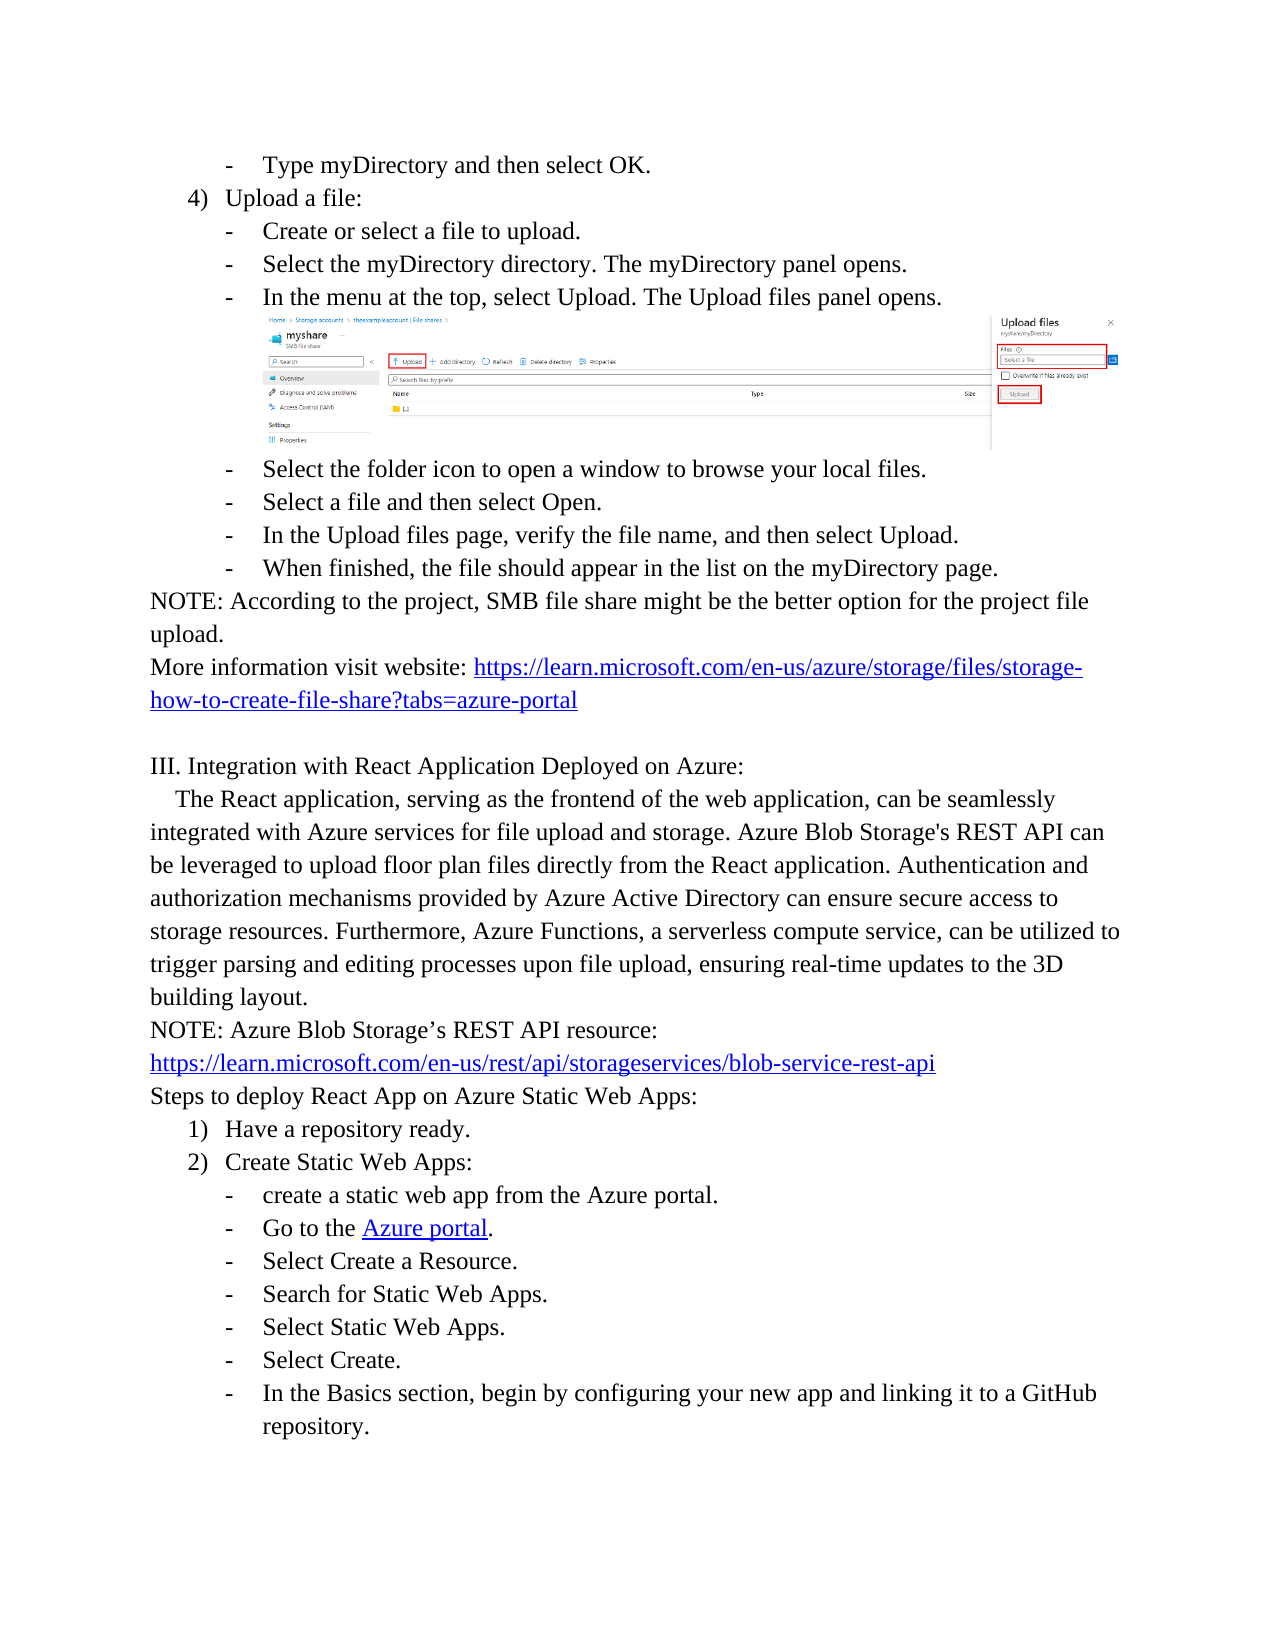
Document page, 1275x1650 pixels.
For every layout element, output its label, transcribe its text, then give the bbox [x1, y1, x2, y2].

list Upload a file: [187, 183, 1125, 212]
list Go to the Azure portal. [225, 1213, 1125, 1242]
list Select the myDirectory directory. The myDirectory panel opens. [225, 249, 1125, 278]
list Create Static Web Apps: [187, 1147, 1125, 1176]
text The React application, serving as the frontend of the web application, can be seamlessly integrated with Azure services for file upload and storage. Azure Blob Storage's REST API can be leveraged to upload floor plan files directly from the React application. Authentication and authorization mechanisms provided by Azure Active Directory can ensure secure access to storage resources. Furthermore, Azure Functions, a serverless compute service, can be utilized to trigger parsing and editing processes upon file upload, ensuring real-time updates to the 3D building layout. [150, 784, 1125, 1011]
list Select the folder icon to open a window to browse your local files. [225, 454, 1125, 482]
list Type myDirectory and then select OK. [225, 150, 1125, 179]
list Select Static Web Apps. [225, 1312, 1125, 1341]
list create a static web app from the Azure portal. [225, 1180, 1125, 1209]
picture [262, 315, 1119, 450]
text Steps to deploy React App on Azure Static Web Apps: [150, 1081, 1125, 1110]
list In the Upload files page, verify the file name, and then select Upload. [225, 520, 1125, 548]
list When finished, the file should appear in the list on the myDirectory page. [225, 553, 1125, 582]
list Select a file and then select Open. [225, 487, 1125, 516]
list Have a repository ready. [187, 1114, 1125, 1143]
text More information visit website: https://learn.microsoft.com/en-us/azure/storage/files/storage-how-to-create-file-share?tabs=azure-portal [150, 652, 1125, 714]
list Create or select a file to upload. [225, 216, 1125, 245]
list Select Create a Resource. [225, 1246, 1125, 1275]
text NOTE: According to the project, SMB file share might be the better option for the project file upload. [150, 586, 1125, 648]
list Search for Static Web Apps. [225, 1279, 1125, 1308]
list In the menu at the top, select Upload. The Upload files panel opens. [225, 282, 1125, 311]
list In the Basics section, begin by configuring your new app and linking it to a GitHub repository. [225, 1378, 1125, 1440]
text NOTE: Azure Blob Storage’s REST API resource: https://learn.microsoft.com/en-us/rest/api/storageservices/blob-service-rest-api [150, 1015, 1125, 1077]
list Select Create. [225, 1345, 1125, 1374]
text III. Integration with React Application Deployed on Azure: [150, 751, 1125, 780]
